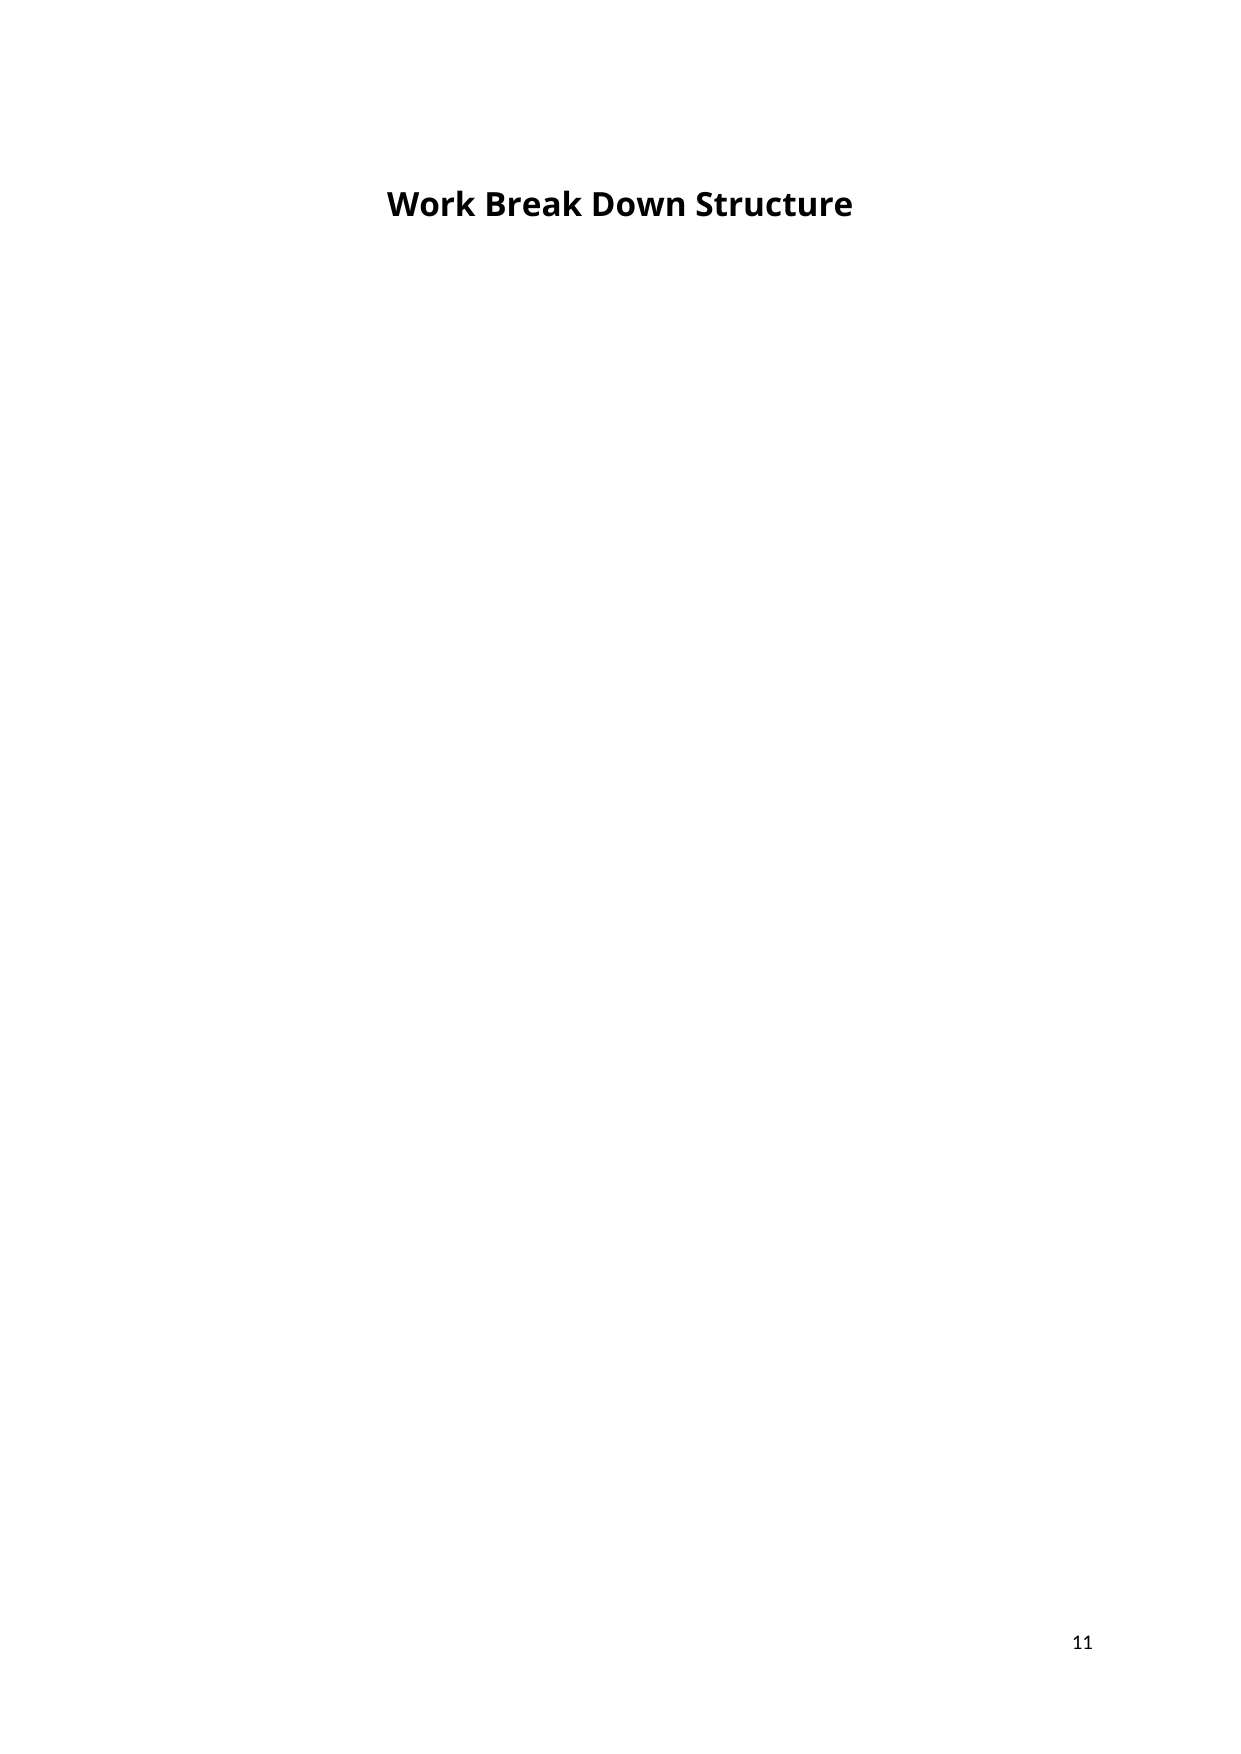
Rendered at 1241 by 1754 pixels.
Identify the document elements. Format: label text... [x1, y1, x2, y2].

subtitle Work Break Down Structure [148, 181, 1093, 226]
